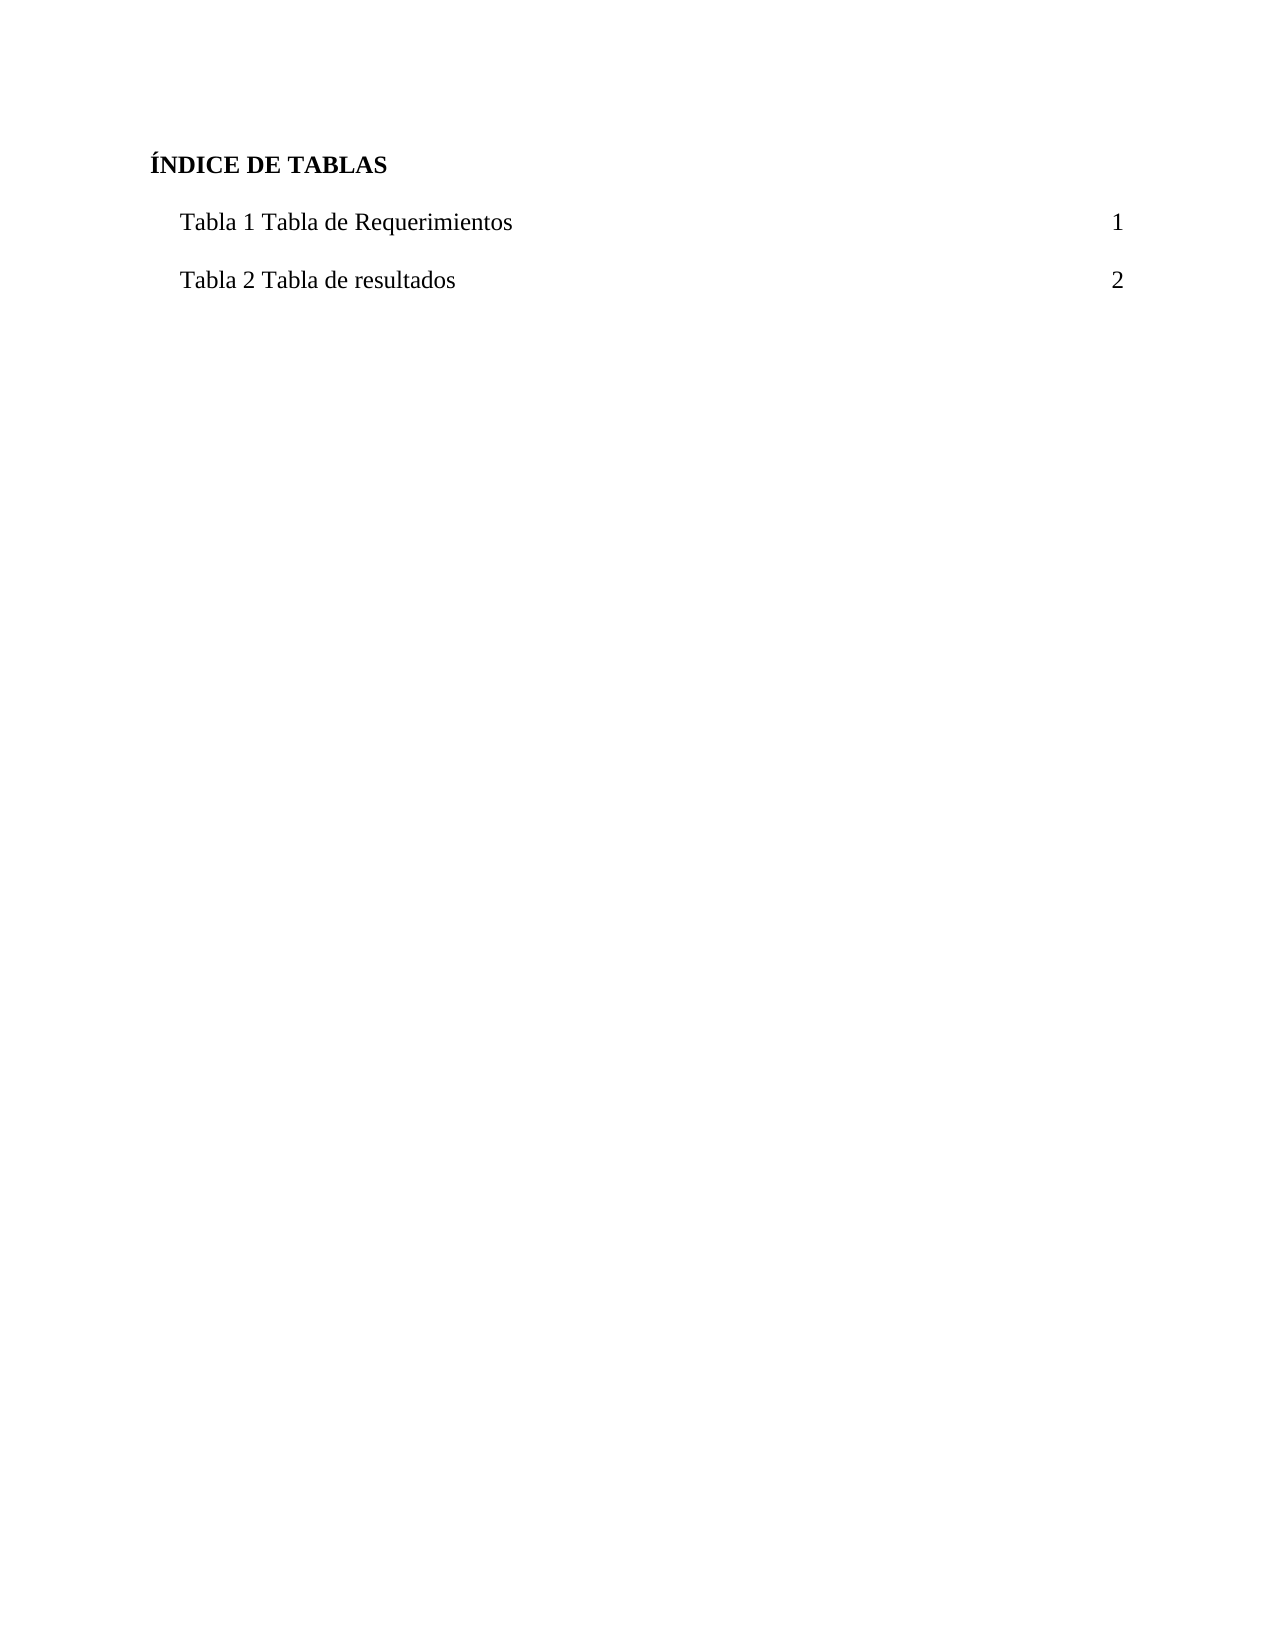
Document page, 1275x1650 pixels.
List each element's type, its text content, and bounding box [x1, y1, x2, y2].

text ÍNDICE DE TABLAS [150, 150, 1125, 179]
